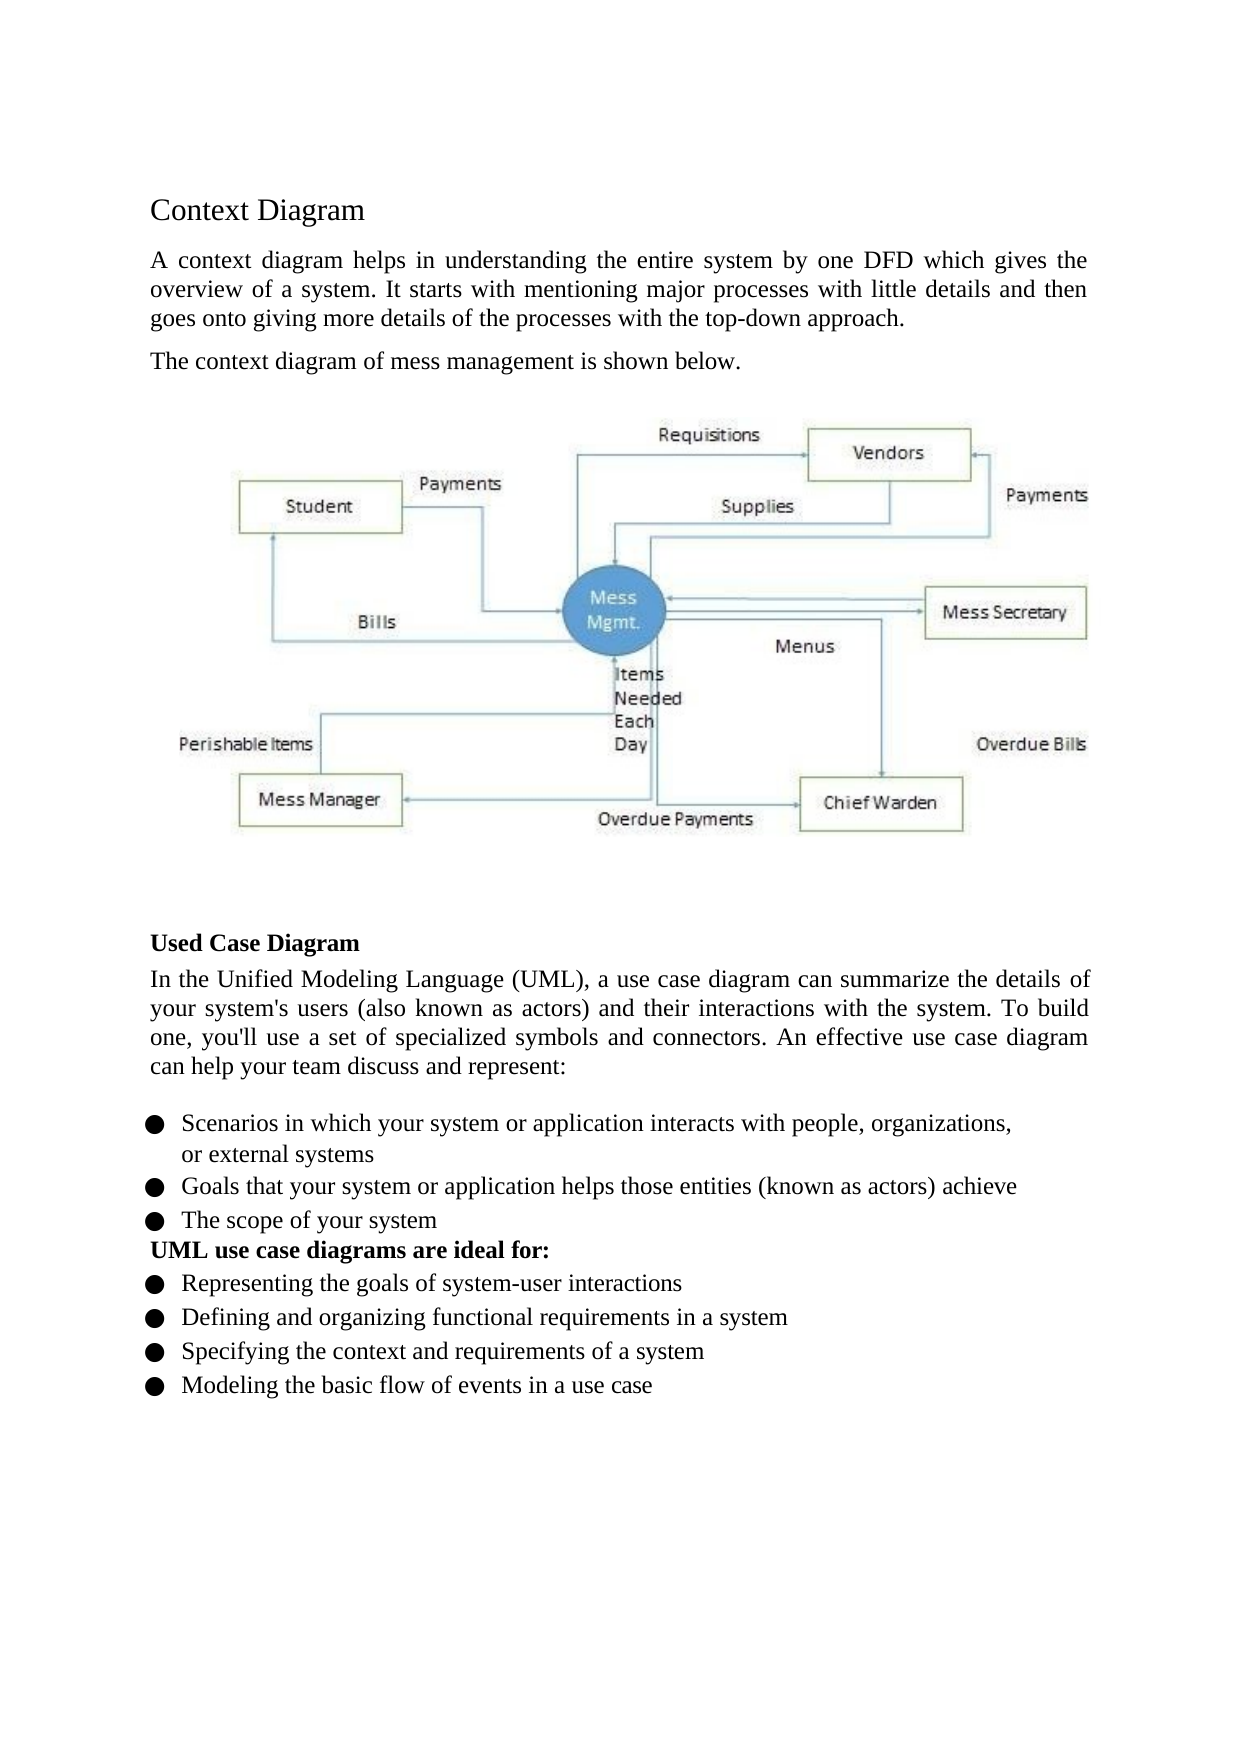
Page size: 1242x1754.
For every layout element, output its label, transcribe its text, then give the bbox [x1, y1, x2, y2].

list The scope of your system [144, 1202, 1217, 1236]
picture [179, 417, 1102, 837]
text The context diagram of mess management is shown below. [150, 346, 1217, 375]
text Context Diagram [150, 191, 1217, 227]
list Representing the goals of system-user interactions [144, 1264, 1217, 1298]
list Goals that your system or application helps those entities (known as actors) achieve [144, 1167, 1217, 1202]
text A context diagram helps in understanding the entire system by one DFD which gives the overview of a system. It starts with mentioning major processes with little details and then goes onto giving more details of the processes with the top-down approach. [150, 245, 1089, 331]
list Scenarios in which your system or application interacts with people, organizations, or external systems [144, 1105, 1038, 1167]
list Defining and organizing functional requirements in a system [144, 1298, 1217, 1332]
list Modeling the basic flow of events in a use case [144, 1367, 1217, 1401]
subtitle UML use case diagrams are ideal for: [150, 1236, 1217, 1264]
text In the Unified Modeling Language (UML), a use case diagram can summarize the details of your system's users (also known as actors) and their interactions with the system. To build one, you'll use a set of specialized symbols and connectors. An effective use case diagram can help your team discuss and represent: [150, 964, 1090, 1079]
list Specifying the context and requirements of a system [144, 1332, 1217, 1367]
subtitle Used Case Diagram [150, 928, 1217, 957]
